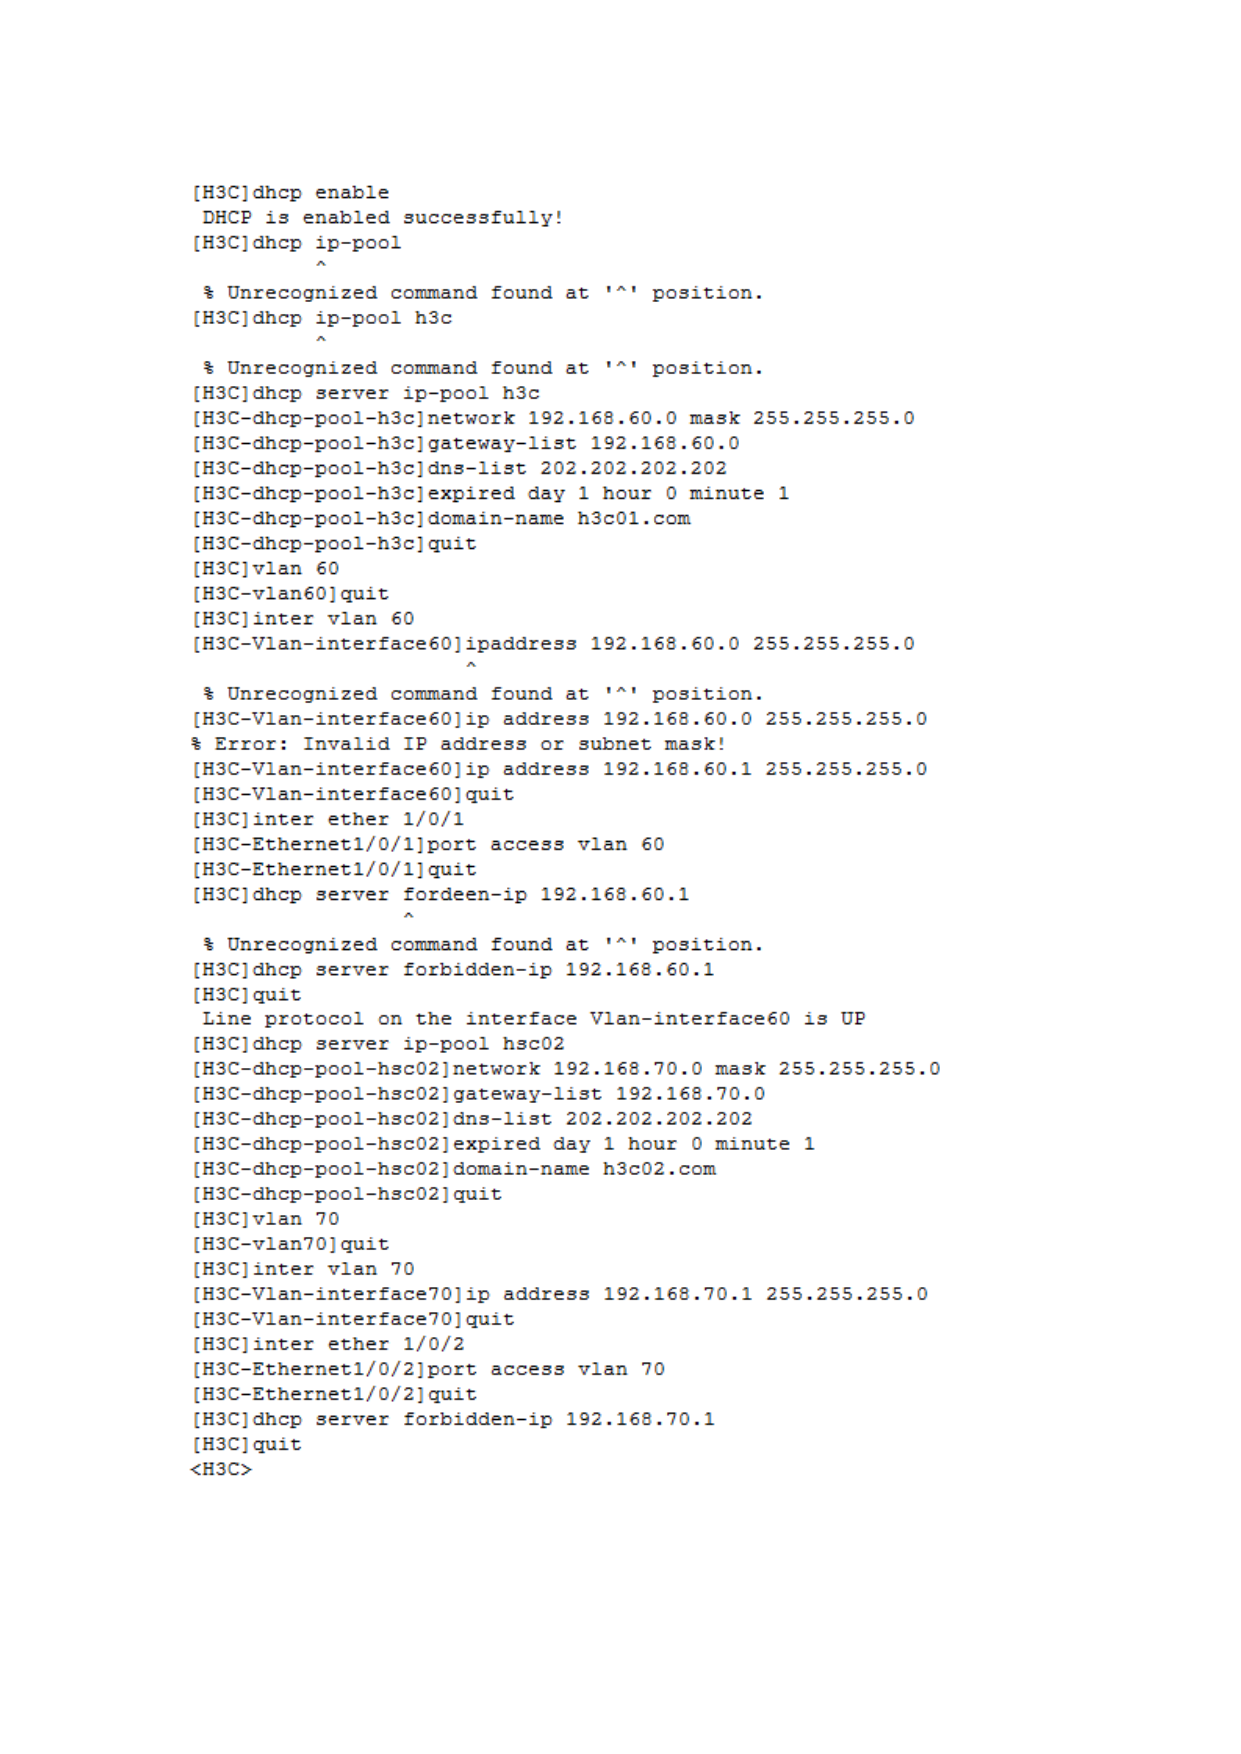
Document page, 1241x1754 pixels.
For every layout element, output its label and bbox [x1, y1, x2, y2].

picture [187, 162, 997, 1480]
